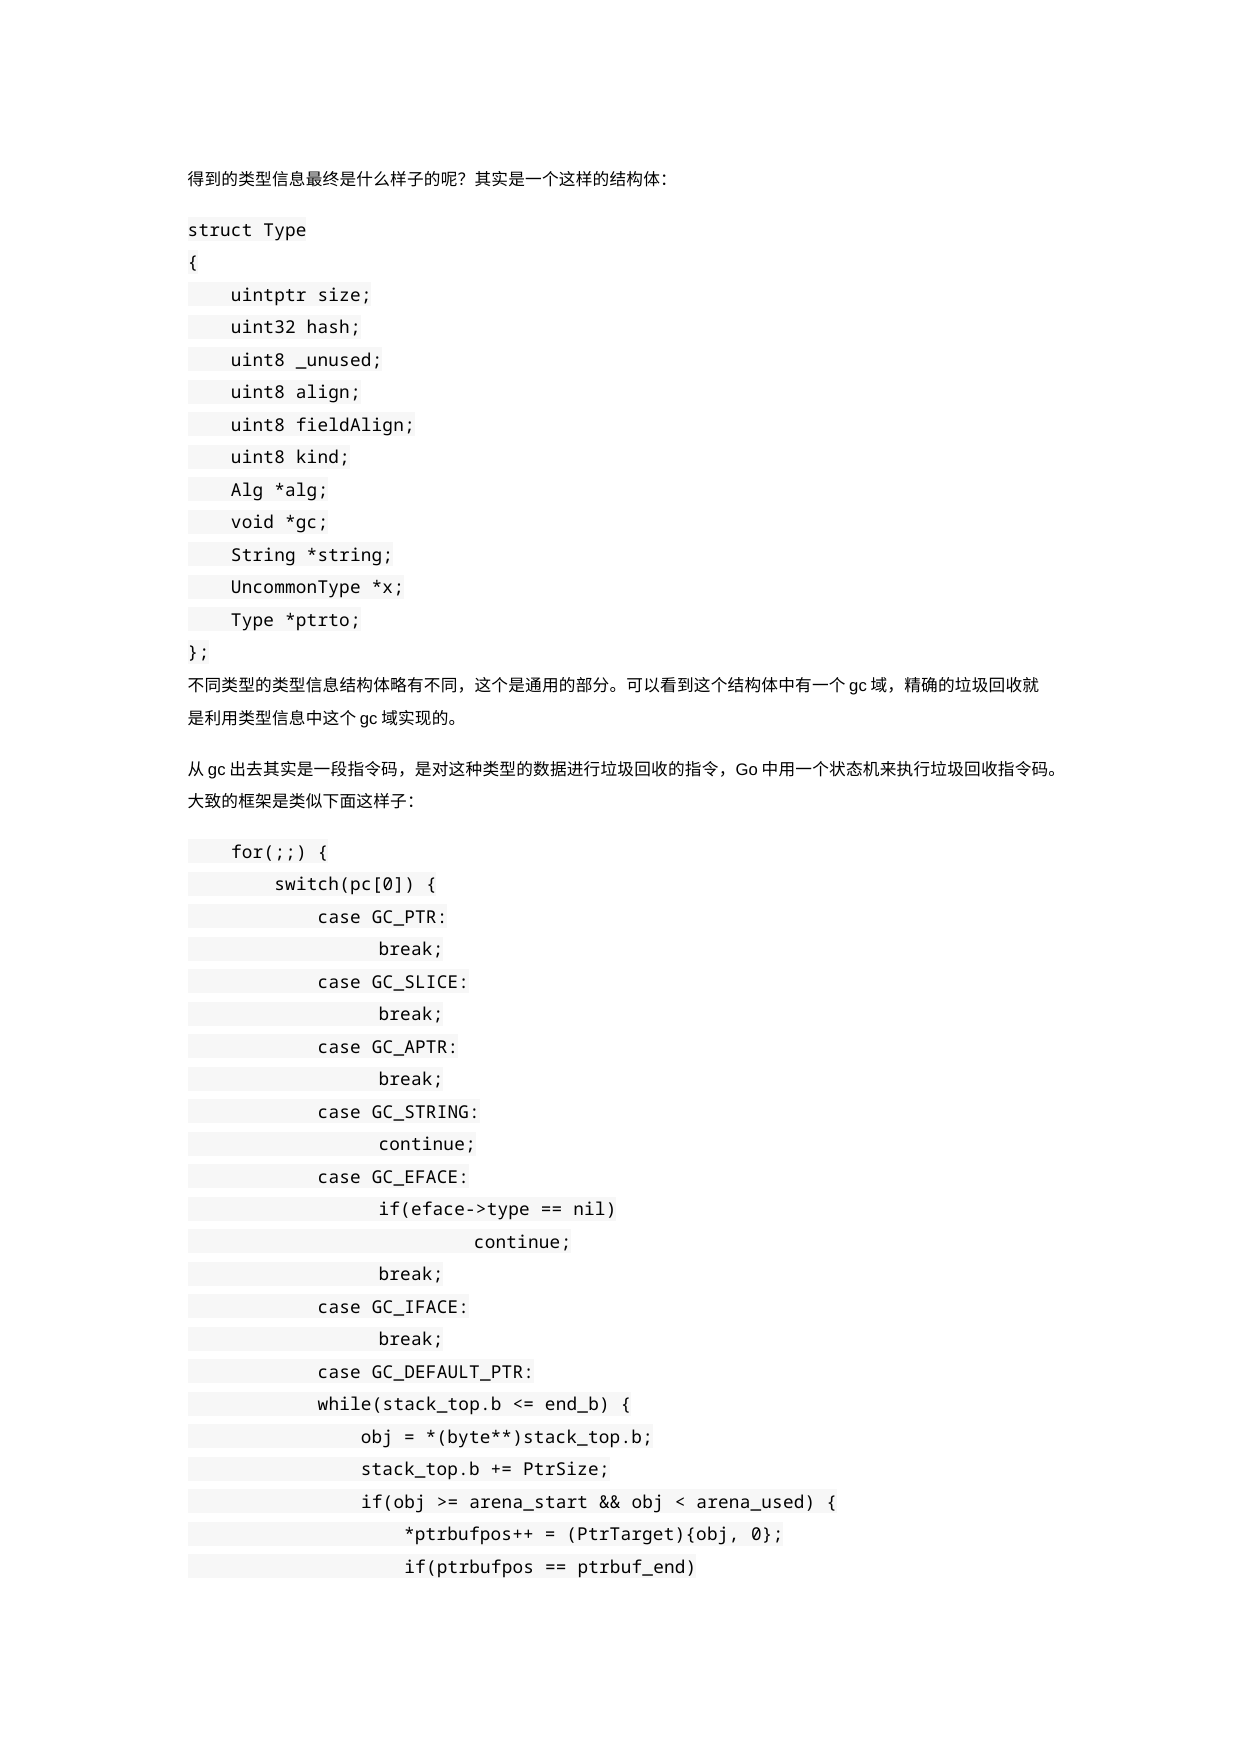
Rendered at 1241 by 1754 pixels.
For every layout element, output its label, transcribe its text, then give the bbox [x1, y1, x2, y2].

text struct Type [187, 213, 1053, 246]
text uint8 kind; [187, 441, 1053, 473]
text continue; [187, 1128, 1053, 1160]
text case GC_APTR: [187, 1030, 1053, 1063]
text continue; [187, 1225, 1053, 1258]
text }; [187, 636, 1053, 668]
text break; [187, 1063, 1053, 1095]
text break; [187, 933, 1053, 965]
text *ptrbufpos++ = (PtrTarget){obj, 0}; [187, 1518, 1053, 1550]
text uint8 _unused; [187, 343, 1053, 376]
text case GC_SLICE: [187, 965, 1053, 998]
text stack_top.b += PtrSize; [187, 1453, 1053, 1485]
text { [187, 246, 1053, 278]
text case GC_PTR: [187, 900, 1053, 933]
text 得到的类型信息最终是什么样子的呢？其实是一个这样的结构体： [187, 162, 1053, 194]
text uint8 align; [187, 376, 1053, 408]
text for(;;) { [187, 835, 1053, 868]
text case GC_DEFAULT_PTR: [187, 1355, 1053, 1388]
text break; [187, 1323, 1053, 1355]
text switch(pc[0]) { [187, 868, 1053, 900]
text UncommonType *x; [187, 571, 1053, 603]
text 从gc出去其实是一段指令码，是对这种类型的数据进行垃圾回收的指令，Go中用一个状态机来执行垃圾回收指令码。大致的框架是类似下面这样子： [187, 752, 1053, 817]
text case GC_STRING: [187, 1095, 1053, 1128]
text Type *ptrto; [187, 603, 1053, 636]
text break; [187, 1258, 1053, 1290]
text if(ptrbufpos == ptrbuf_end) [187, 1550, 1053, 1583]
text 不同类型的类型信息结构体略有不同，这个是通用的部分。可以看到这个结构体中有一个gc域，精确的垃圾回收就是利用类型信息中这个gc域实现的。 [187, 668, 1053, 733]
text if(eface->type == nil) [187, 1193, 1053, 1225]
text Alg *alg; [187, 473, 1053, 506]
text uint8 fieldAlign; [187, 408, 1053, 441]
text uint32 hash; [187, 311, 1053, 343]
text if(obj >= arena_start && obj < arena_used) { [187, 1485, 1053, 1518]
text while(stack_top.b <= end_b) { [187, 1388, 1053, 1420]
text uintptr size; [187, 278, 1053, 311]
text case GC_IFACE: [187, 1290, 1053, 1323]
text break; [187, 998, 1053, 1030]
text case GC_EFACE: [187, 1160, 1053, 1193]
text obj = *(byte**)stack_top.b; [187, 1420, 1053, 1453]
text String *string; [187, 538, 1053, 571]
text void *gc; [187, 506, 1053, 538]
